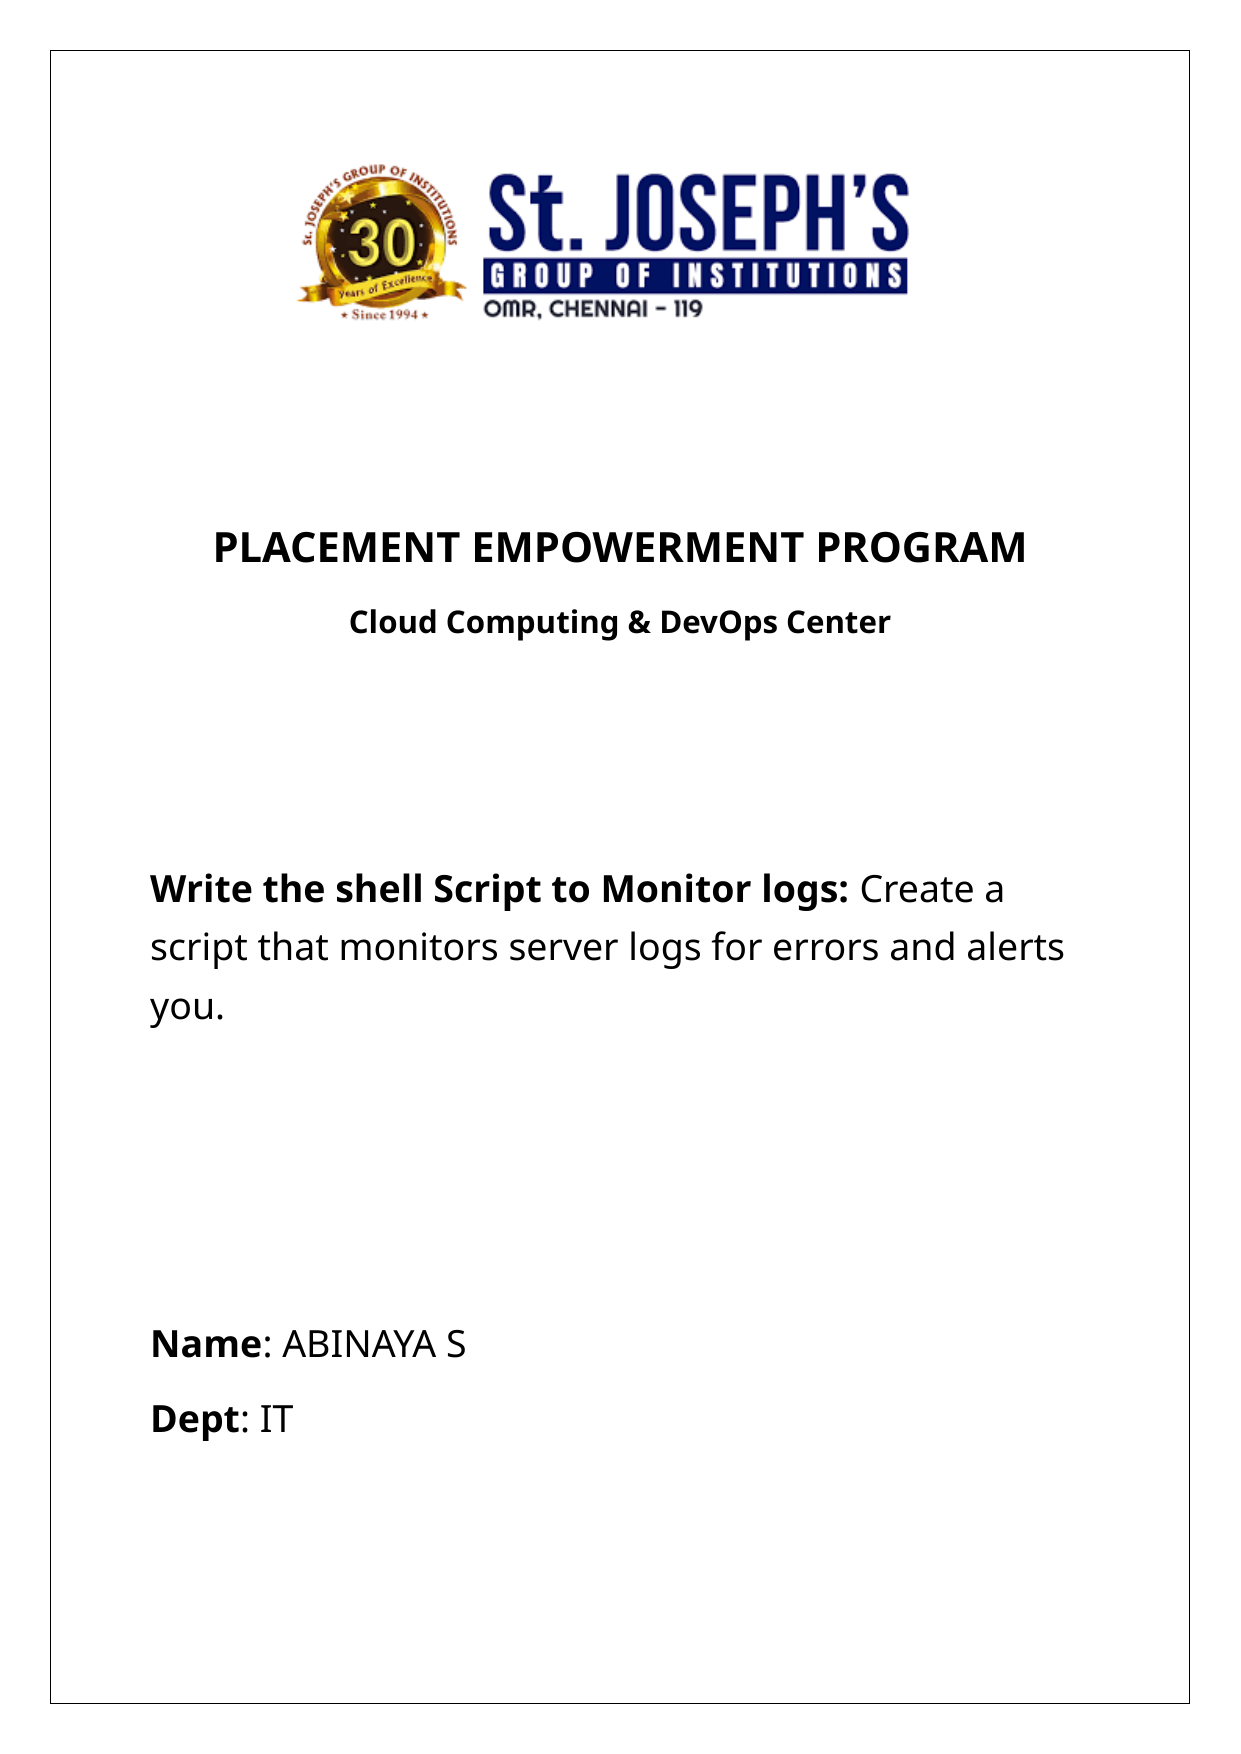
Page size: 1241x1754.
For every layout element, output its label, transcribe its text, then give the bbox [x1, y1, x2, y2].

picture [285, 150, 956, 333]
text PLACEMENT EMPOWERMENT PROGRAM [150, 518, 1090, 574]
text Cloud Computing & DevOps Center [150, 599, 1090, 642]
text Dept: IT [150, 1392, 1090, 1443]
text Name: ABINAYA S [150, 1317, 1090, 1368]
text Write the shell Script to Monitor logs: Create a script that monitors server logs for errors and alerts you. [150, 862, 1090, 1030]
